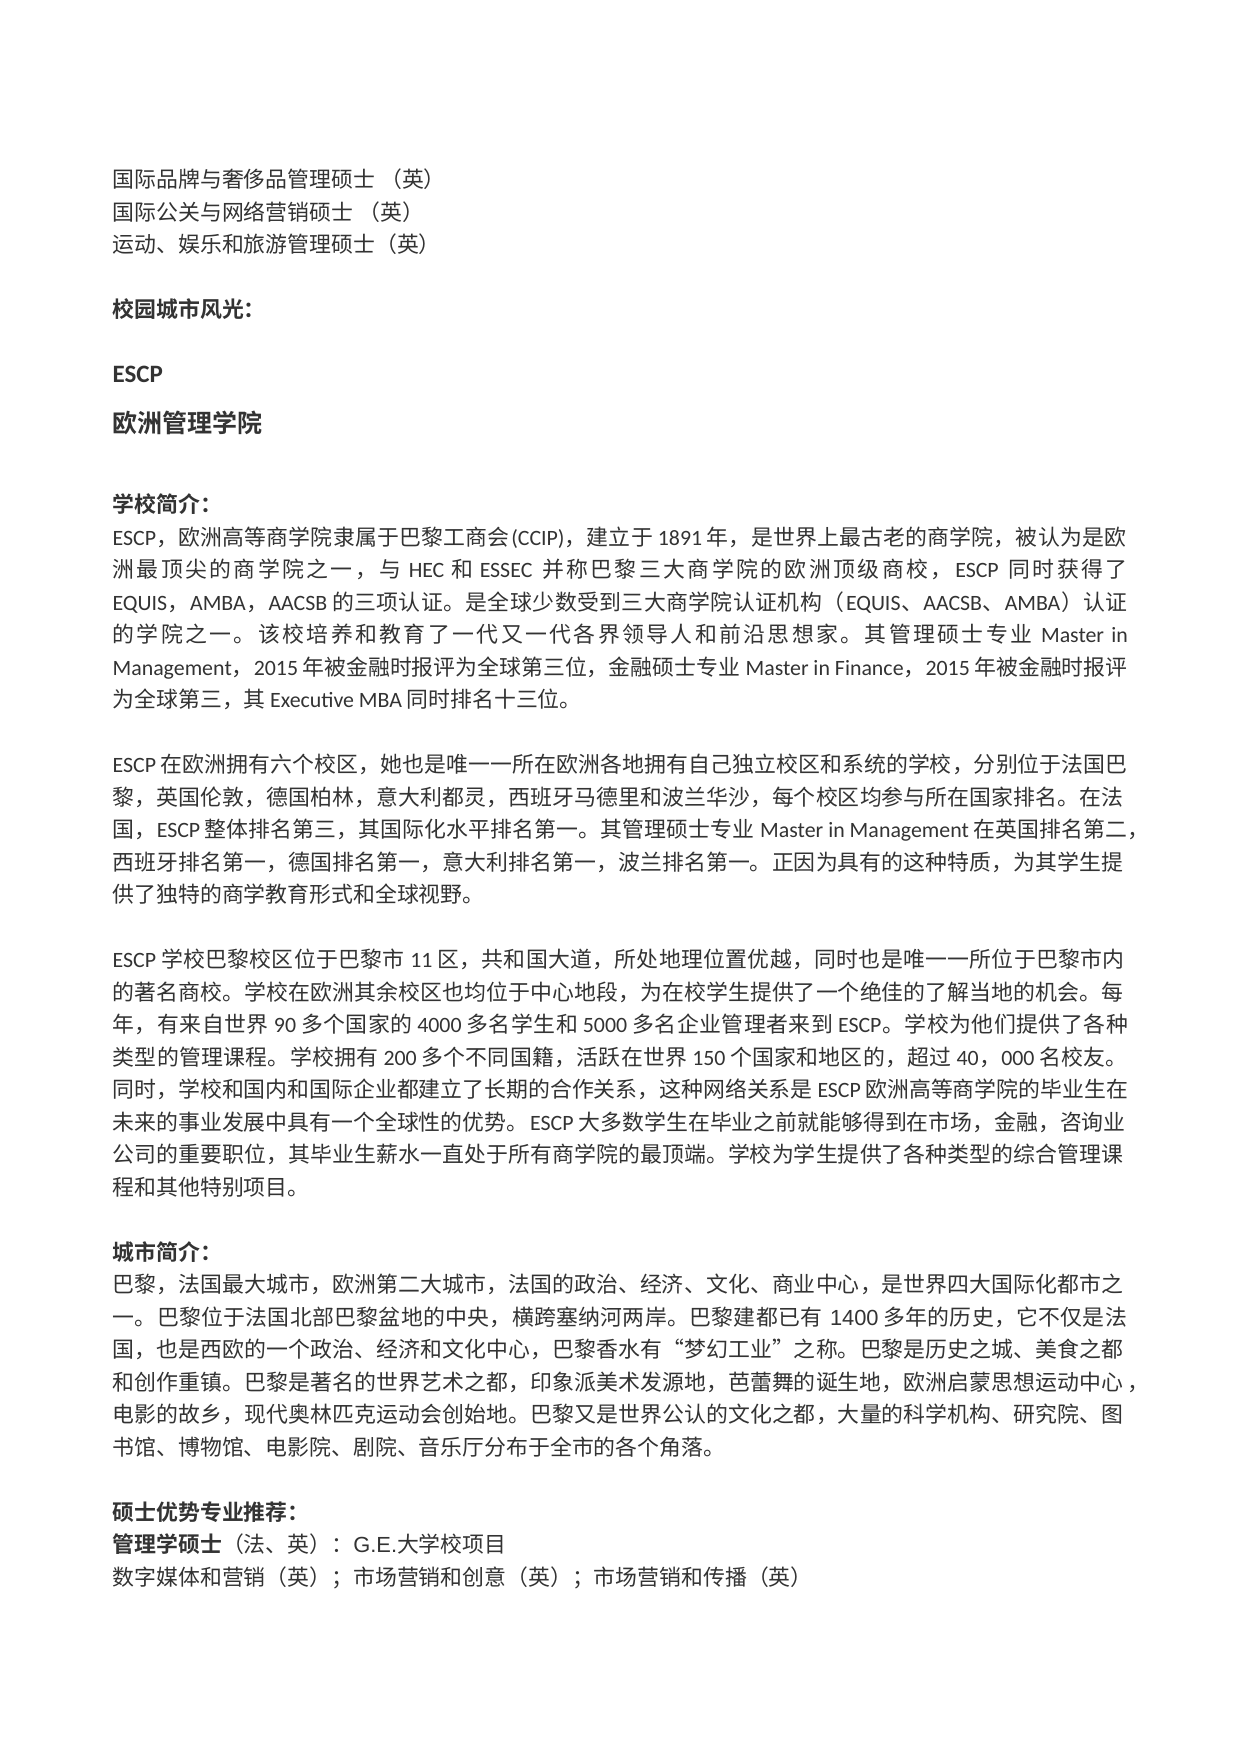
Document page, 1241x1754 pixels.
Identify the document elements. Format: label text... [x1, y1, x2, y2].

text 管理学硕士（法、英）：G.E.大学校项目 [112, 1527, 1128, 1559]
text ESCP学校巴黎校区位于巴黎市11区，共和国大道，所处地理位置优越，同时也是唯一一所位于巴黎市内的著名商校。学校在欧洲其余校区也均位于中心地段，为在校学生提供了一个绝佳的了解当地的机会。每年，有来自世界90多个国家的4000多名学生和5000多名企业管理者来到ESCP。学校为他们提供了各种类型的管理课程。学校拥有200多个不同国籍，活跃在世界150个国家和地区的，超过40，000名校友。同时，学校和国内和国际企业都建立了长期的合作关系，这种网络关系是ESCP欧洲高等商学院的毕业生在未来的事业发展中具有一个全球性的优势。ESCP 大多数学生在毕业之前就能够得到在市场，金融，咨询业公司的重要职位，其毕业生薪水一直处于所有商学院的最顶端。学校为学生提供了各种类型的综合管理课程和其他特别项目。 [112, 942, 1128, 1202]
text ESCP在欧洲拥有六个校区，她也是唯一一所在欧洲各地拥有自己独立校区和系统的学校，分别位于法国巴黎，英国伦敦，德国柏林，意大利都灵，西班牙马德里和波兰华沙，每个校区均参与所在国家排名。在法国，ESCP整体排名第三，其国际化水平排名第一。其管理硕士专业Master in Management在英国排名第二，西班牙排名第一，德国排名第一，意大利排名第一，波兰排名第一。正因为具有的这种特质，为其学生提供了独特的商学教育形式和全球视野。 [112, 747, 1128, 909]
text 数字媒体和营销（英）；市场营销和创意（英）；市场营销和传播（英） [112, 1559, 1128, 1592]
text 城市简介： [112, 1234, 1128, 1267]
text ESCP [112, 357, 1128, 389]
text 巴黎，法国最大城市，欧洲第二大城市，法国的政治、经济、文化、商业中心，是世界四大国际化都市之一。巴黎位于法国北部巴黎盆地的中央，横跨塞纳河两岸。巴黎建都已有1400多年的历史，它不仅是法国，也是西欧的一个政治、经济和文化中心，巴黎香水有“梦幻工业”之称。巴黎是历史之城、美食之都和创作重镇。巴黎是著名的世界艺术之都，印象派美术发源地，芭蕾舞的诞生地，欧洲启蒙思想运动中心，电影的故乡，现代奥林匹克运动会创始地。巴黎又是世界公认的文化之都，大量的科学机构、研究院、图书馆、博物馆、电影院、剧院、音乐厅分布于全市的各个角落。 [112, 1267, 1128, 1462]
text 国际品牌与奢侈品管理硕士 （英） [112, 162, 1128, 194]
text 学校简介： [112, 487, 1128, 519]
text 欧洲管理学院 [112, 389, 1128, 454]
text 硕士优势专业推荐： [112, 1494, 1128, 1527]
text ESCP，欧洲高等商学院隶属于巴黎工商会(CCIP)，建立于1891年，是世界上最古老的商学院，被认为是欧洲最顶尖的商学院之一，与HEC和ESSEC 并称巴黎三大商学院的欧洲顶级商校，ESCP 同时获得了EQUIS，AMBA，AACSB的三项认证。是全球少数受到三大商学院认证机构（EQUIS、AACSB、AMBA）认证的学院之一。该校培养和教育了一代又一代各界领导人和前沿思想家。其管理硕士专业Master in Management，2015年被金融时报评为全球第三位，金融硕士专业 Master in Finance，2015年被金融时报评为全球第三，其Executive MBA同时排名十三位。 [112, 519, 1128, 714]
text 校园城市风光： [112, 292, 1128, 324]
text 运动、娱乐和旅游管理硕士（英） [112, 227, 1128, 259]
text 国际公关与网络营销硕士 （英） [112, 194, 1128, 227]
